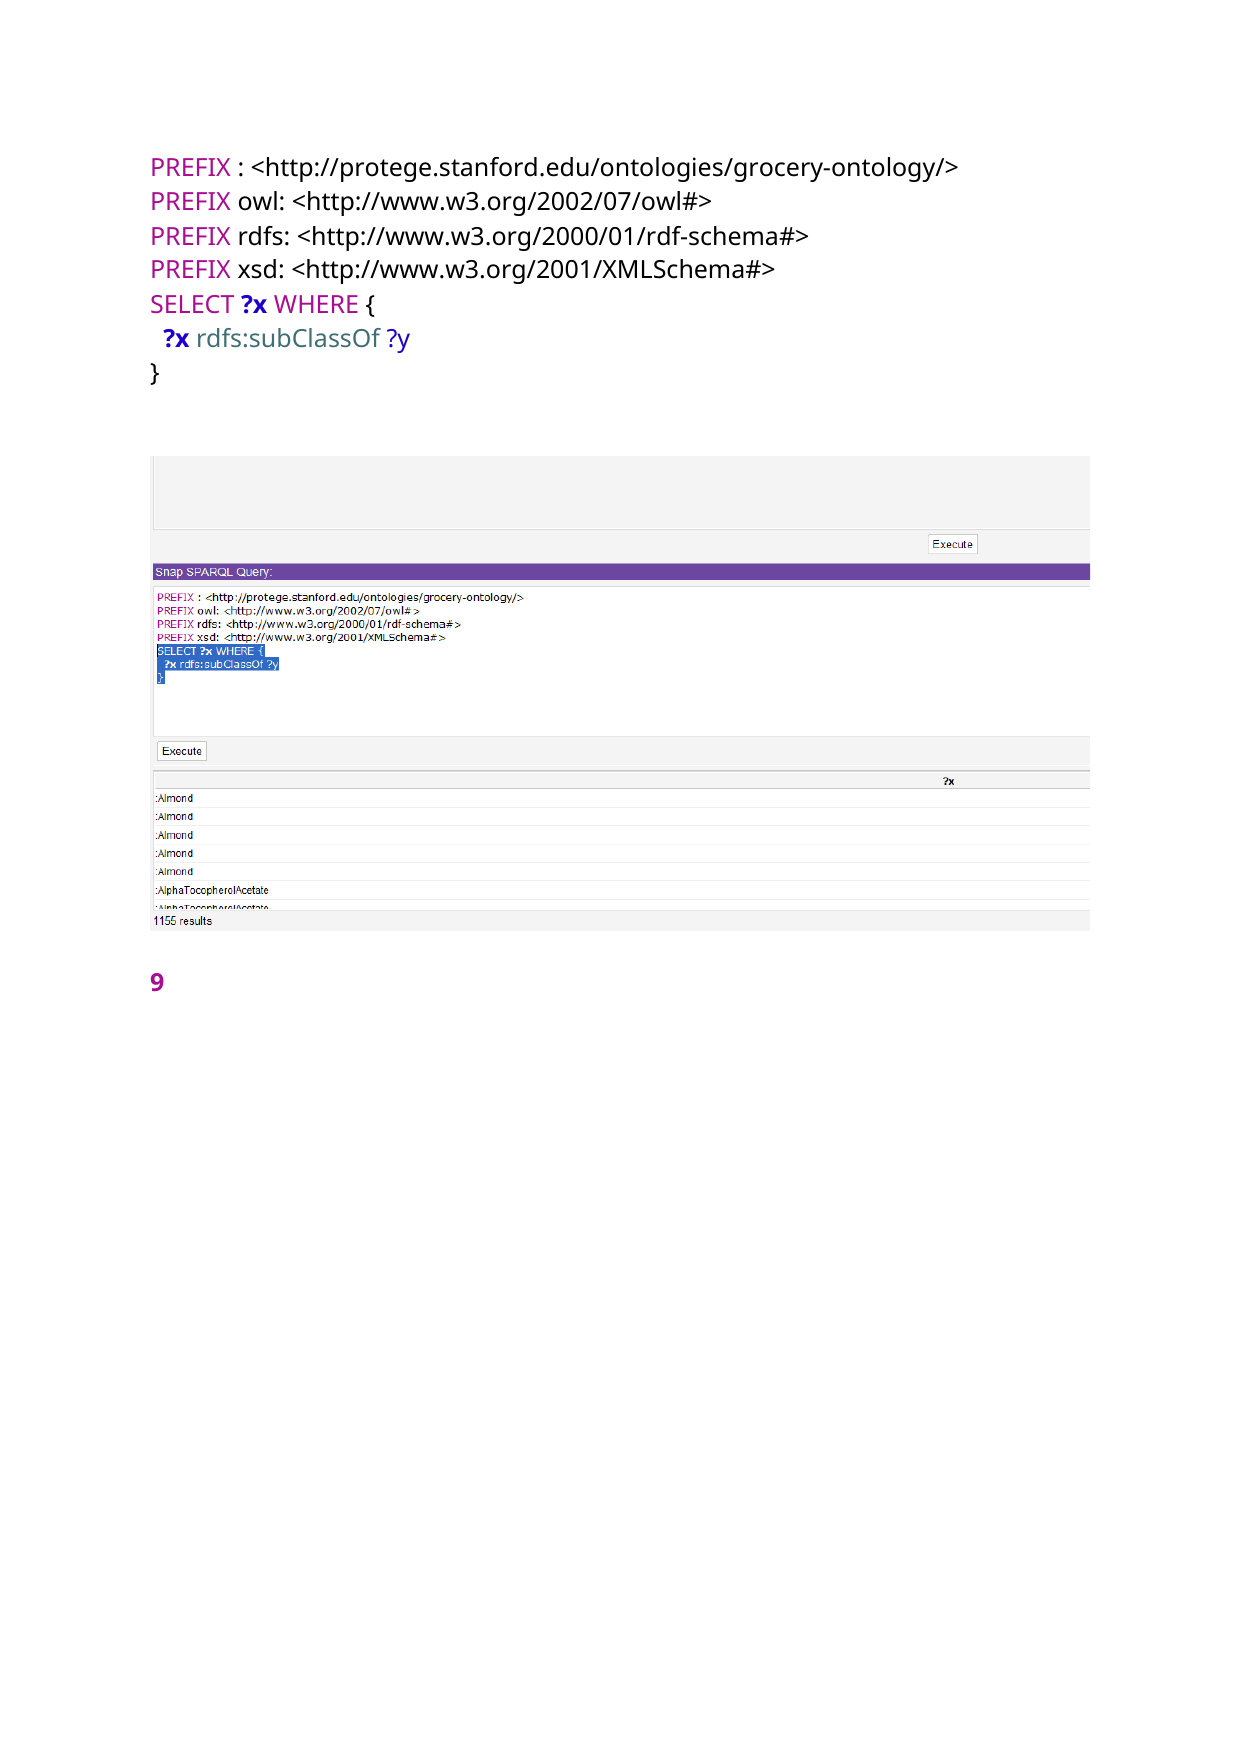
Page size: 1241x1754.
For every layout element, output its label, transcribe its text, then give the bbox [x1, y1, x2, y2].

text SELECT ?x WHERE { [150, 286, 1090, 320]
text PREFIX xsd: <http://www.w3.org/2001/XMLSchema#> [150, 252, 1090, 286]
text ?x rdfs:subClassOf ?y [150, 320, 1090, 354]
text PREFIX : <http://protege.stanford.edu/ontologies/grocery-ontology/> [150, 150, 1090, 184]
picture [150, 456, 1091, 931]
text PREFIX owl: <http://www.w3.org/2002/07/owl#> [150, 184, 1090, 218]
text } [150, 354, 1090, 388]
text 9 [150, 965, 1090, 999]
text PREFIX rdfs: <http://www.w3.org/2000/01/rdf-schema#> [150, 218, 1090, 252]
